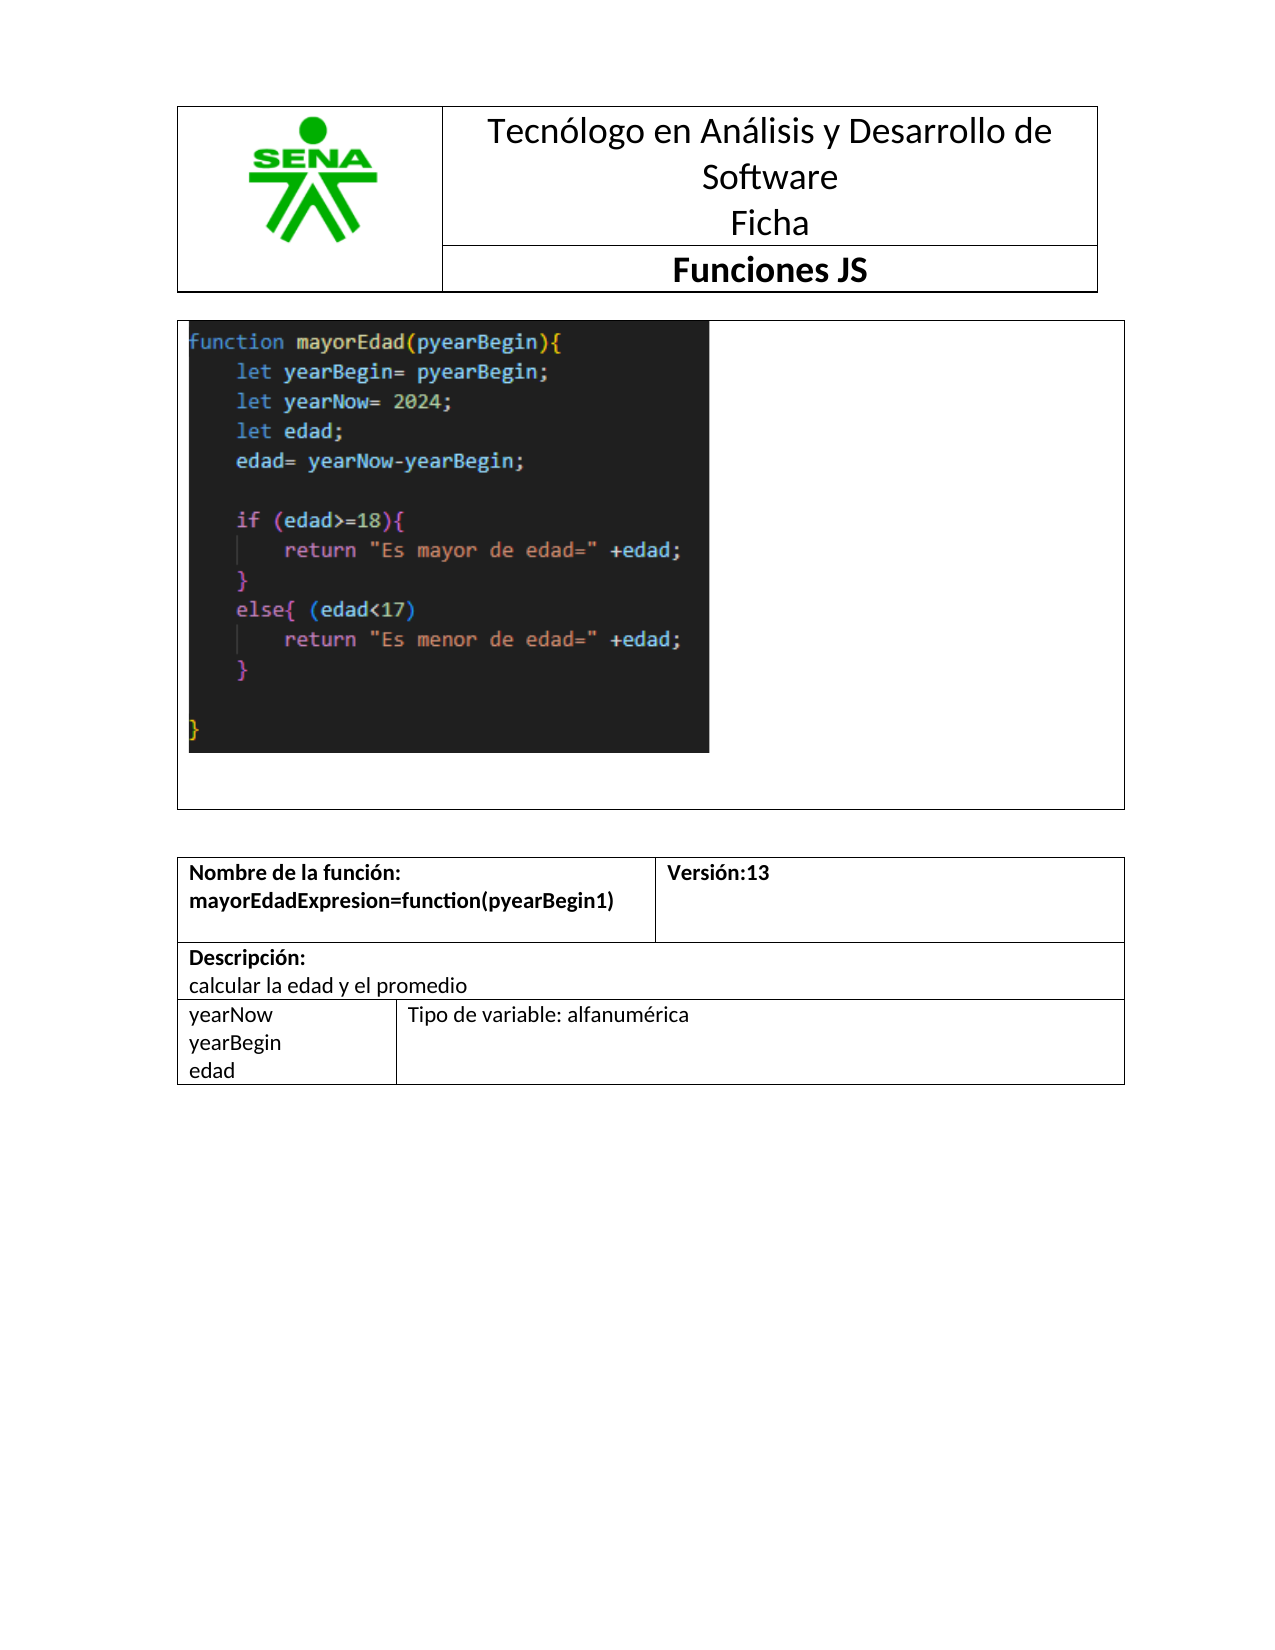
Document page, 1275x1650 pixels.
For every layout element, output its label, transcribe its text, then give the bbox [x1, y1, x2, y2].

table_header Versión:13 [656, 858, 1124, 942]
table_header Nombre de la función: mayorEdadExpresion=function(pyearBegin1) [178, 858, 655, 942]
picture [188, 321, 710, 753]
table_cell Tipo de variable: alfanumérica [397, 1000, 1124, 1084]
table_cell yearNow yearBegin edad [178, 1000, 396, 1084]
table_cell Descripción: calcular la edad y el promedio [178, 943, 1124, 999]
table_cell Código: [178, 321, 1124, 809]
picture [230, 107, 391, 259]
